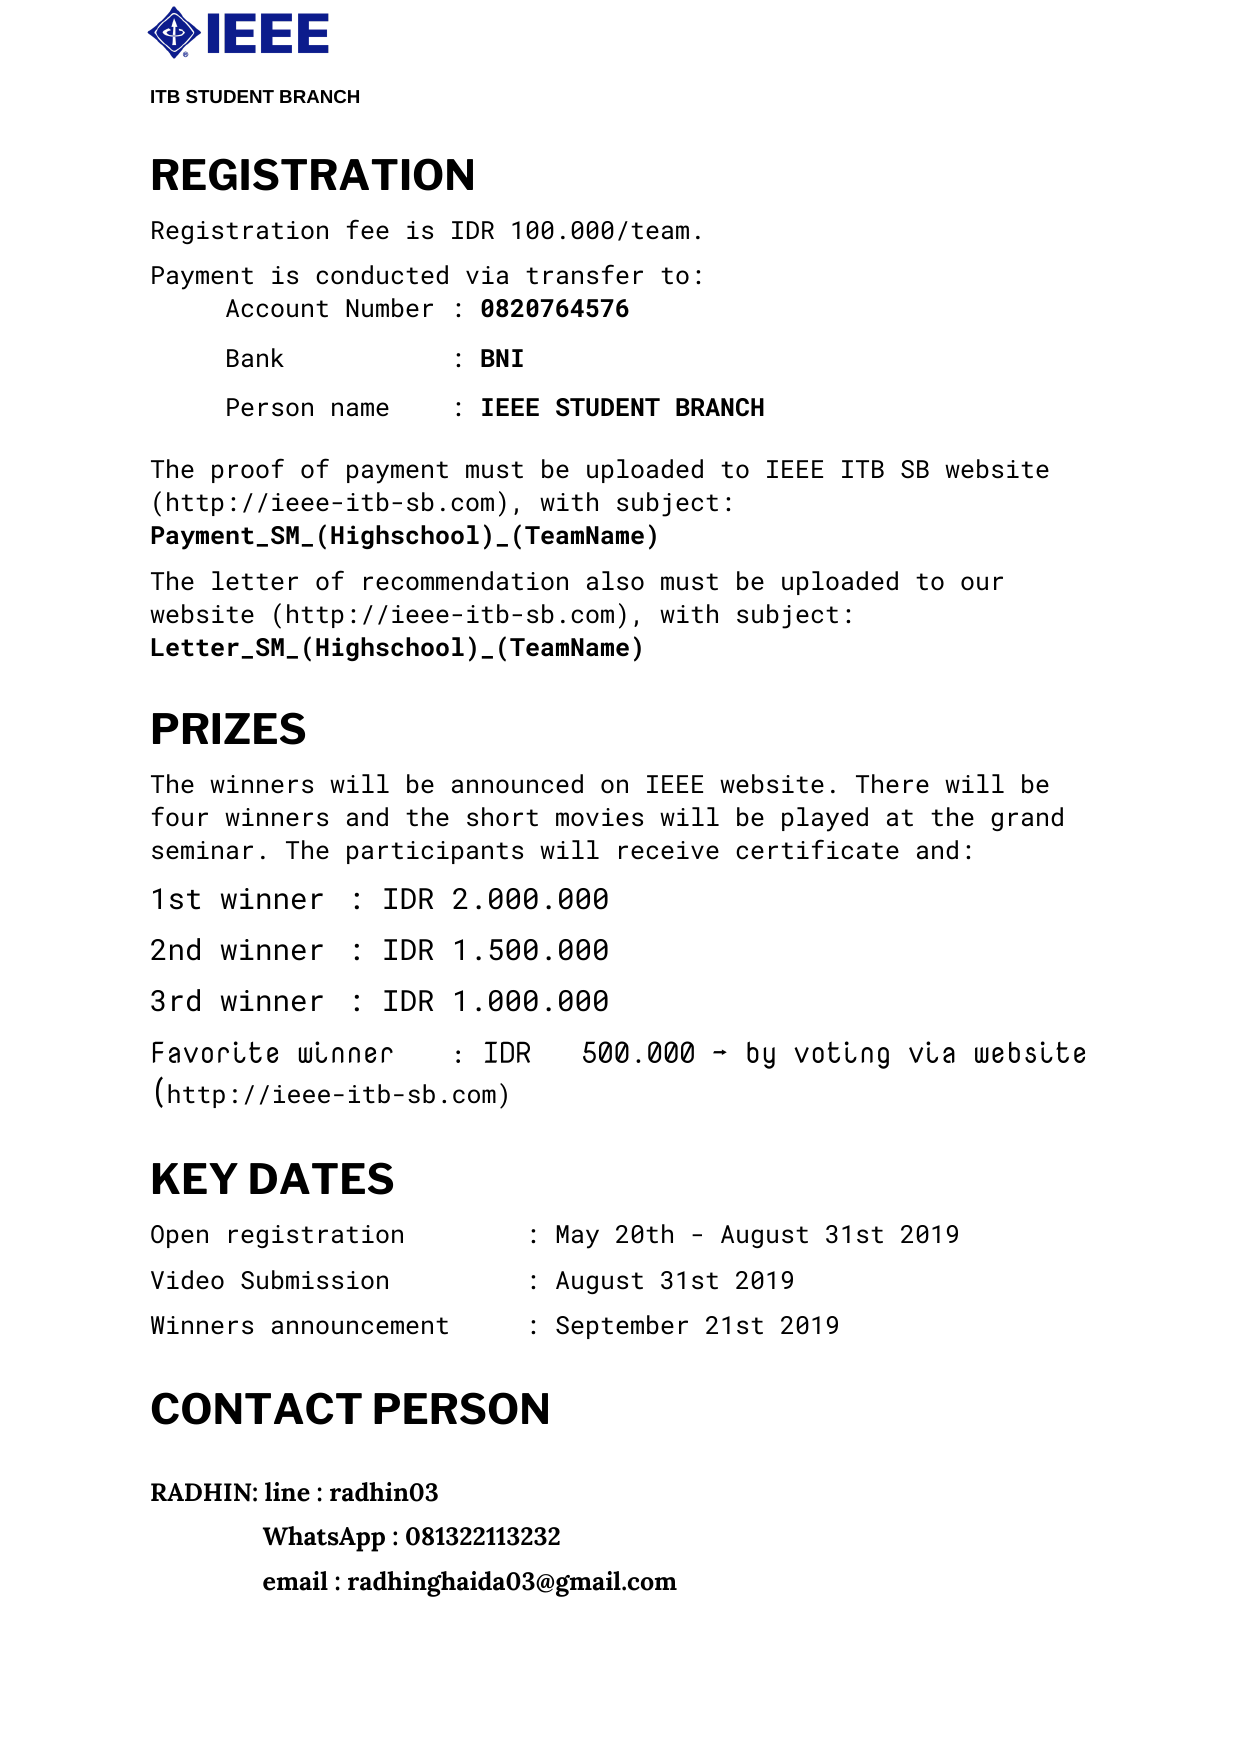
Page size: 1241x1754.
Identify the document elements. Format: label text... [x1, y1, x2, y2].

text CONTACT PERSON [150, 1384, 1090, 1435]
text 2nd winner : IDR 1.500.000 [150, 930, 1090, 968]
text PRIZES [150, 704, 1090, 755]
text KEY DATES [150, 1154, 1090, 1205]
text The letter of recommendation also must be uploaded to our website (http://ieee-itb-sb.com), with subject: Letter_SM_(Highschool)_(TeamName) [150, 564, 1090, 663]
text Account Number : 0820764576 [225, 292, 1090, 324]
text Video Submission : August 31st 2019 [150, 1263, 1090, 1296]
text Winners announcement : September 21st 2019 [150, 1308, 1090, 1372]
text Bank : BNI [225, 341, 1090, 374]
text RADHIN: line : radhin03 [150, 1476, 1090, 1508]
text REGISTRATION [150, 150, 1090, 201]
text WhatsApp : 081322113232 [262, 1521, 1090, 1553]
text 1st winner : IDR 2.000.000 [150, 879, 1090, 917]
text The winners will be announced on IEEE website. There will be four winners and the short movies will be played at the grand seminar. The participants will receive certificate and: [150, 767, 1090, 866]
text Favorite winner : IDR 500.000 → by voting via website (http://ieee-itb-sb.com) [150, 1032, 1090, 1113]
text email : radhinghaida03@gmail.com [262, 1565, 1090, 1597]
text 3rd winner : IDR 1.000.000 [150, 981, 1090, 1019]
text Person name : IEEE STUDENT BRANCH [225, 391, 1090, 423]
text Open registration : May 20th - August 31st 2019 [150, 1217, 1090, 1250]
text The proof of payment must be uploaded to IEEE ITB SB website (http://ieee-itb-sb.com), with subject: Payment_SM_(Highschool)_(TeamName) [150, 452, 1090, 552]
text Registration fee is IDR 100.000/team. [150, 213, 1090, 246]
text Payment is conducted via transfer to: [150, 258, 1090, 292]
picture [133, 0, 344, 67]
